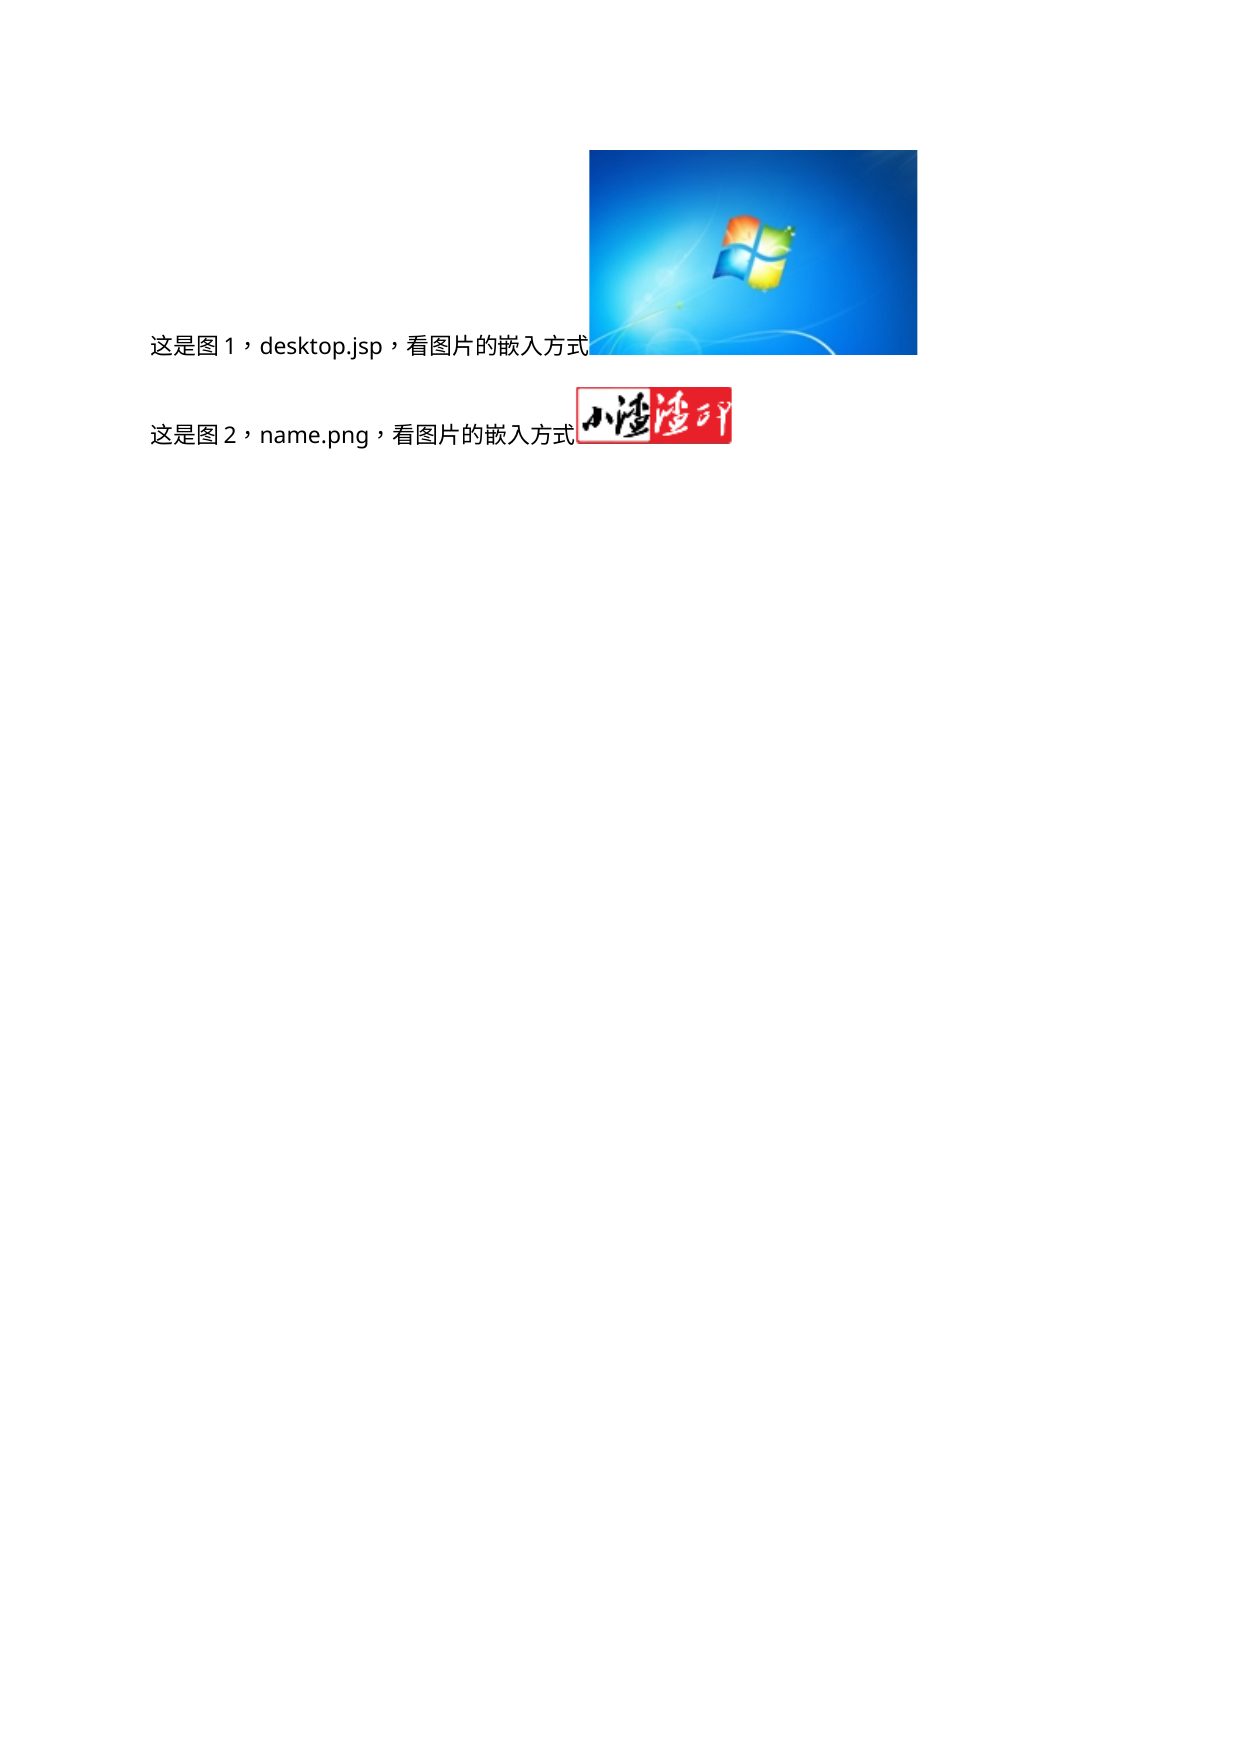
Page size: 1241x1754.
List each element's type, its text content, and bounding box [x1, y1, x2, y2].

picture [575, 387, 732, 444]
text 这是图2，name.png，看图片的嵌入方式 [150, 387, 1090, 450]
picture [589, 150, 918, 355]
